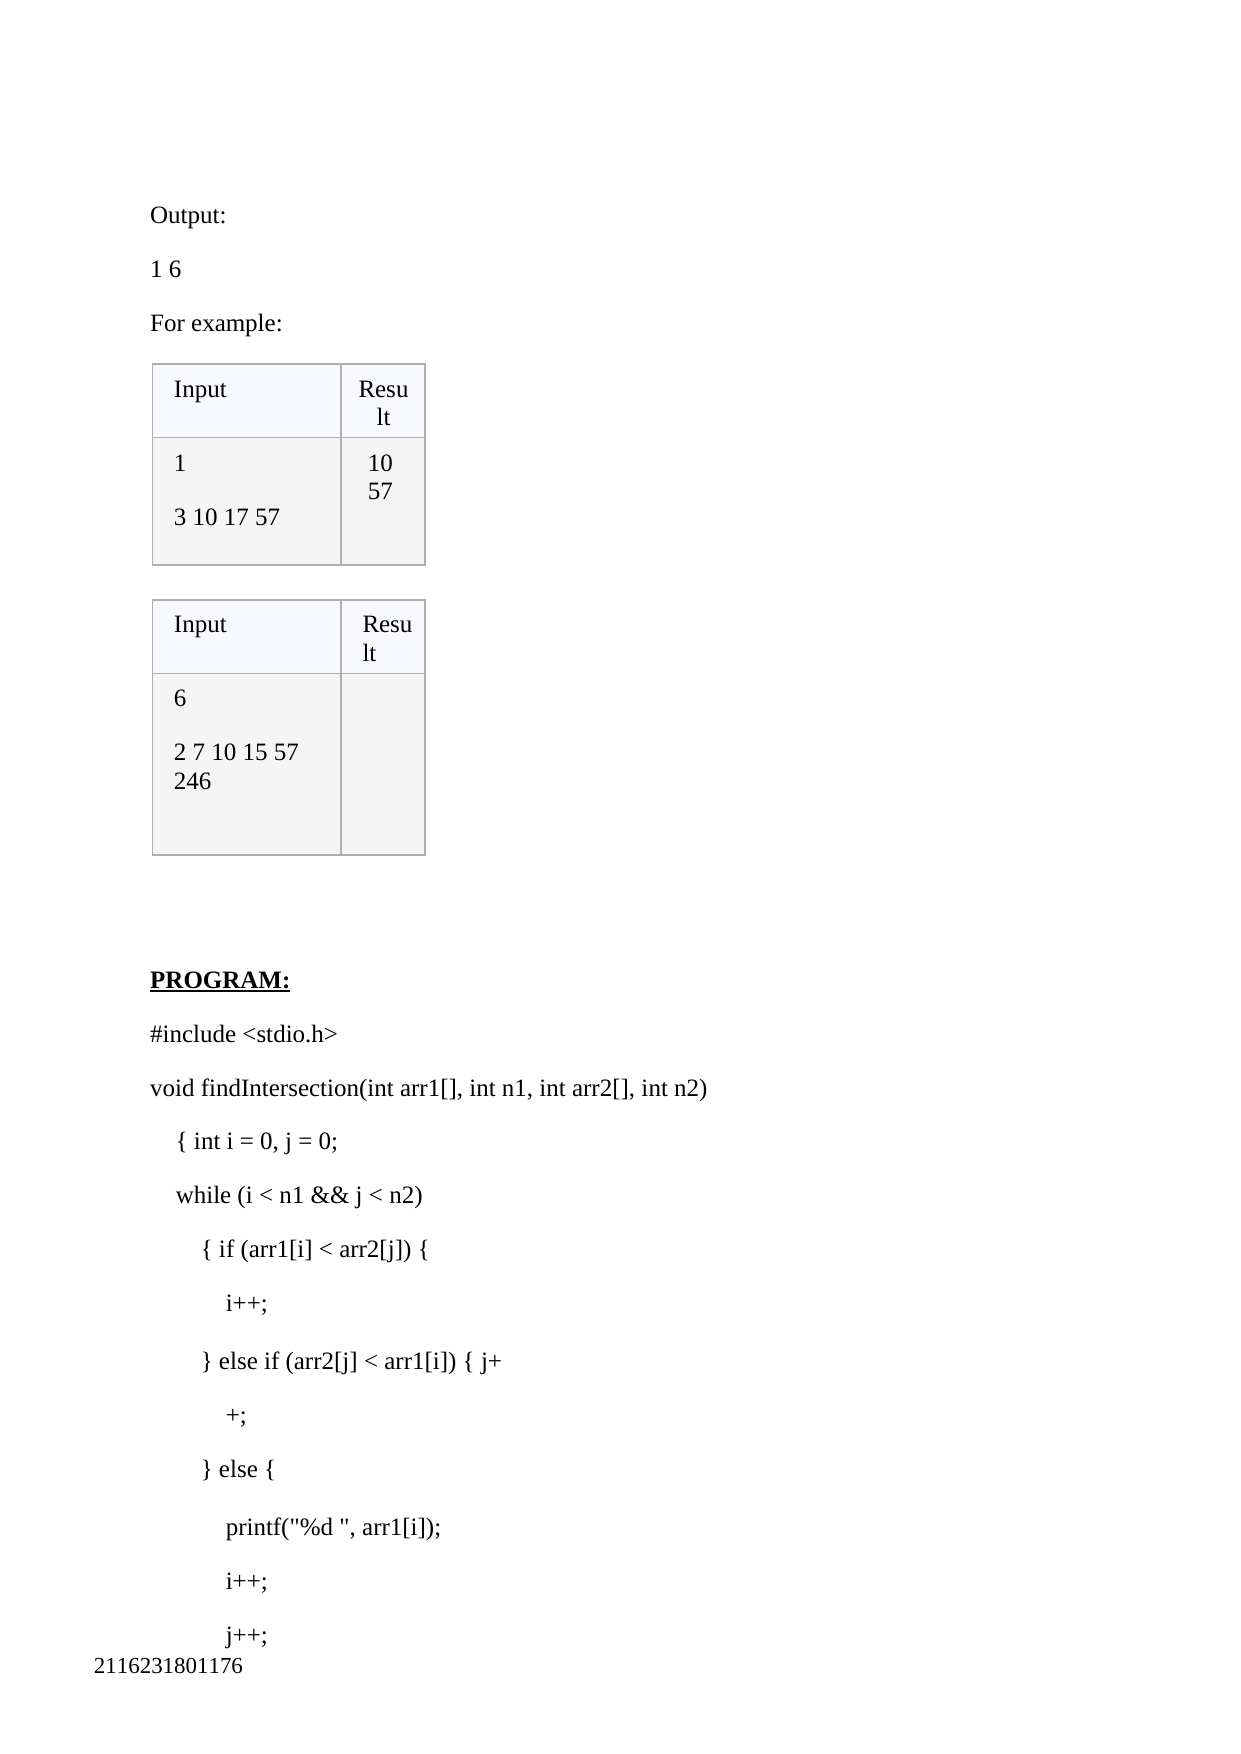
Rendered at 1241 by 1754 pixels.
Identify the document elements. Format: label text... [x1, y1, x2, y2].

table_cell 6 2 7 10 15 57 246 [153, 674, 340, 854]
text 1 6 [150, 254, 1155, 283]
table_header Result [342, 365, 424, 437]
text #include <stdio.h> [150, 1019, 1155, 1047]
text } else { [201, 1454, 1155, 1482]
table_cell 1 3 10 17 57 [153, 438, 340, 564]
text void findIntersection(int arr1[], int n1, int arr2[], int n2) { int i = 0, j = 0; [150, 1073, 746, 1155]
table_header Input [153, 601, 340, 673]
text Output: [150, 200, 1155, 229]
text while (i < n1 && j < n2) { if (arr1[i] < arr2[j]) { [176, 1180, 449, 1263]
text printf("%d ", arr1[i]); i++; [226, 1512, 451, 1595]
table_header Input [153, 365, 340, 437]
text j++; [226, 1620, 1155, 1649]
text } else if (arr2[j] < arr1[i]) { j++; [201, 1346, 508, 1428]
table_cell 10 57 [342, 438, 424, 564]
text For example: [150, 308, 1155, 337]
text i++; [226, 1288, 1155, 1317]
table_header Result [342, 601, 424, 673]
text PROGRAM: [150, 965, 1155, 994]
table_cell [342, 674, 424, 854]
